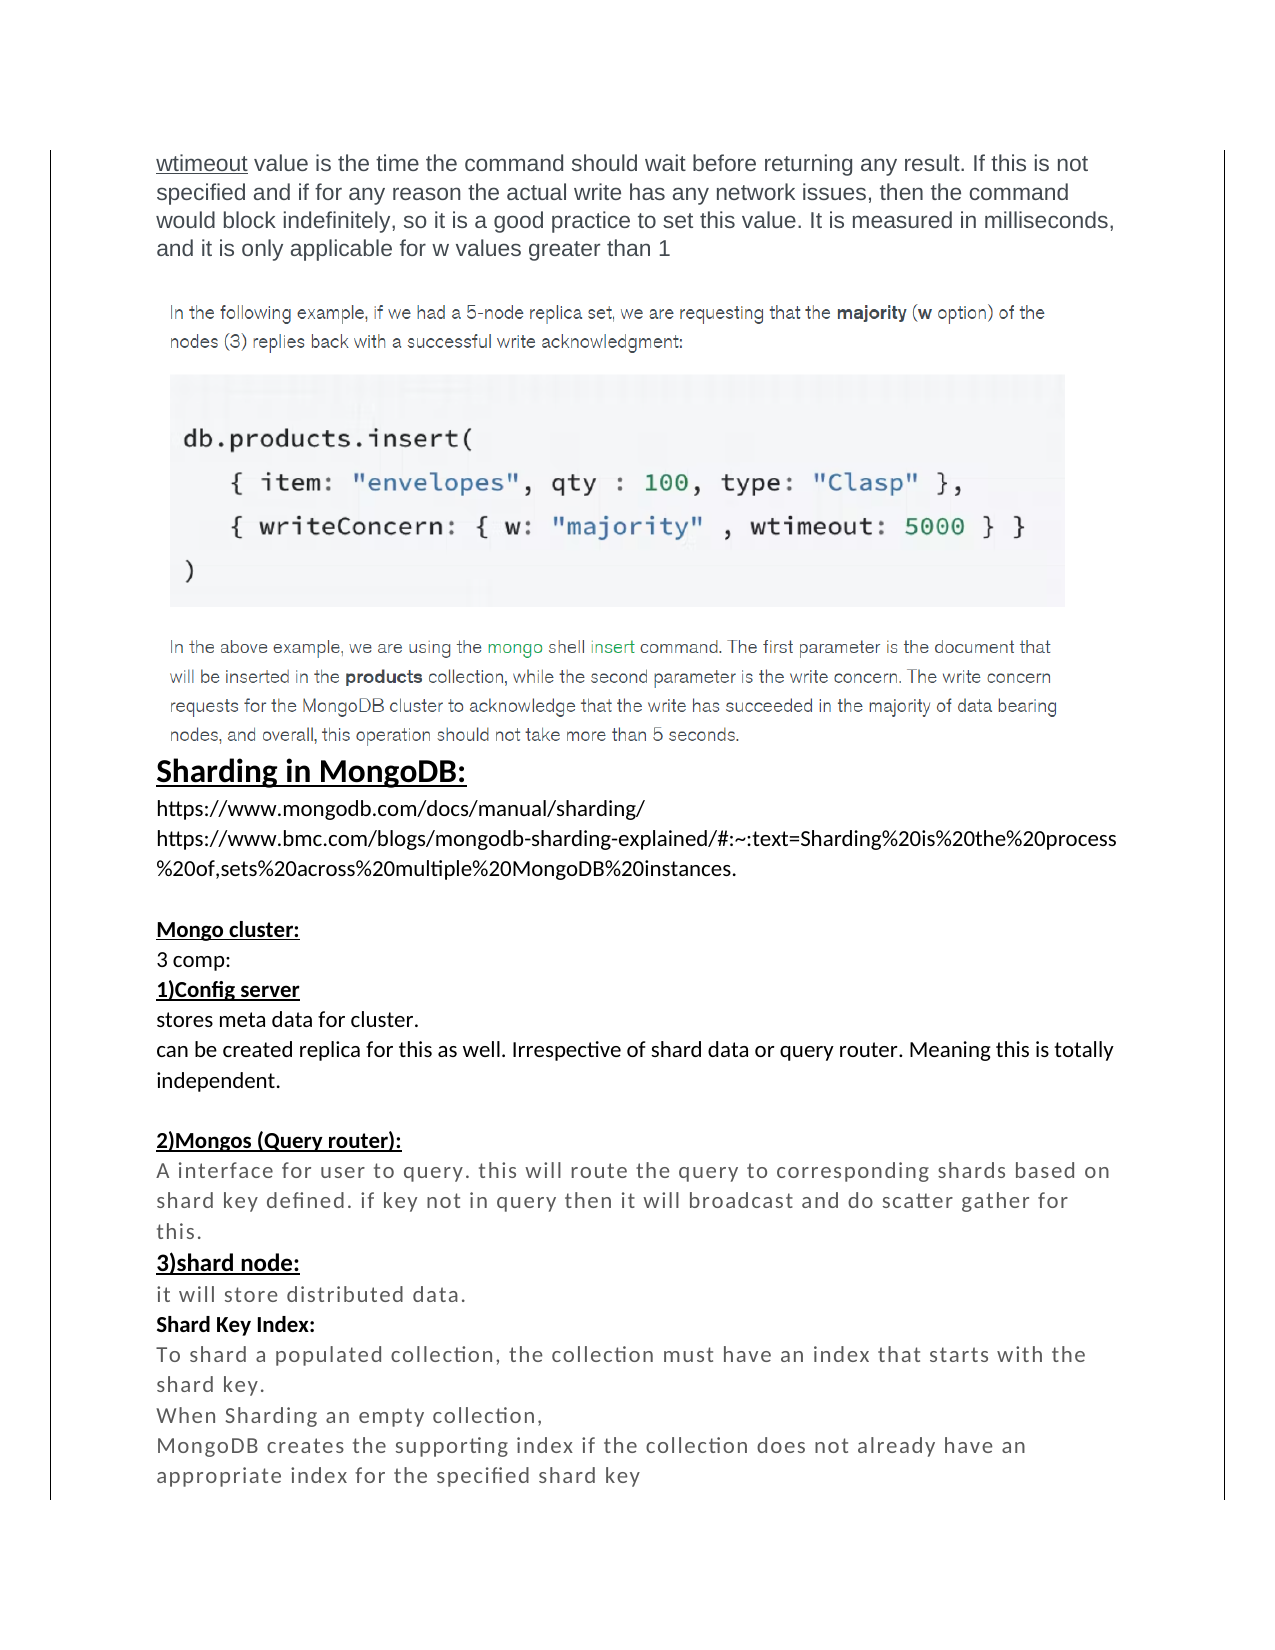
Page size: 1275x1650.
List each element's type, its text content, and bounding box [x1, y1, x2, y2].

text https://www.mongodb.com/docs/manual/sharding/ [156, 794, 1119, 822]
text 2)Mongos (Query router): [156, 1126, 1119, 1154]
text https://www.bmc.com/blogs/mongodb-sharding-explained/#:~:text=Sharding%20is%20the%20process%20of,sets%20across%20multiple%20MongoDB%20instances. [156, 824, 1119, 882]
text Mongo cluster: [156, 915, 1119, 943]
subtitle When Sharding an empty collection, [156, 1401, 1119, 1429]
subtitle A interface for user to query. this will route the query to corresponding shards based on shard key defined. if key not in query then it will broadcast and do scatter gather for this. [156, 1156, 1119, 1245]
subtitle MongoDB creates the supporting index if the collection does not already have an appropriate index for the specified shard key [156, 1431, 1119, 1489]
subtitle it will store distributed data. [156, 1280, 1119, 1308]
text Sharding in MongoDB: [156, 750, 1119, 791]
text can be created replica for this as well. Irrespective of shard data or query router. Meaning this is totally independent. [156, 1036, 1119, 1094]
text 3)shard node: [156, 1247, 1119, 1277]
text stores meta data for cluster. [156, 1005, 1119, 1033]
text wtimeout value is the time the command should wait before returning any result. If this is not specified and if for any reason the actual write has any network issues, then the command would block indefinitely, so it is a good practice to set this value. It is measured in milliseconds, and it is only applicable for w values greater than 1 [156, 150, 1119, 262]
text 3 comp: [156, 945, 1119, 973]
picture [156, 292, 1083, 748]
subtitle To shard a populated collection, the collection must have an index that starts with the shard key. [156, 1340, 1119, 1398]
text 1)Config server [156, 975, 1119, 1003]
text Shard Key Index: [156, 1310, 1119, 1338]
